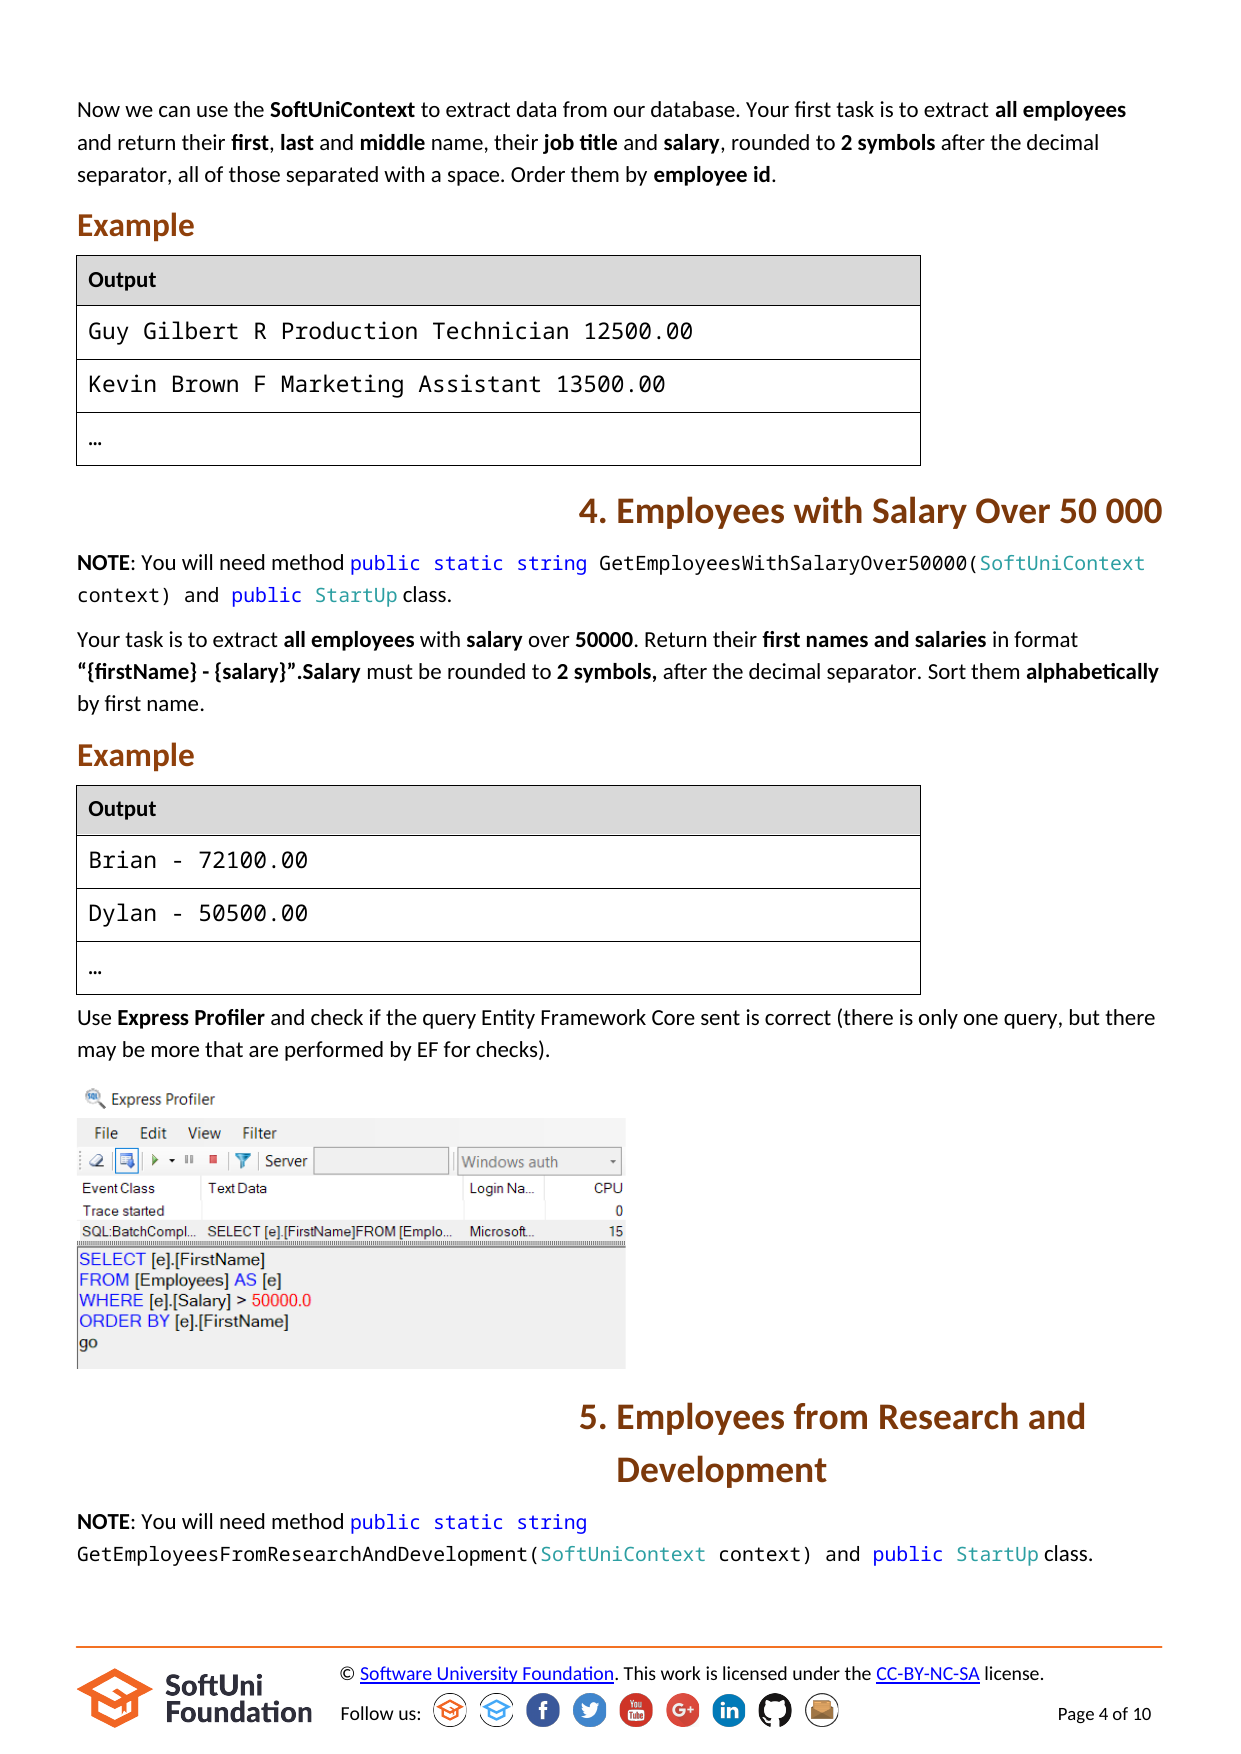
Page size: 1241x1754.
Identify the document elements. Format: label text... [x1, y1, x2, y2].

picture [526, 1693, 560, 1727]
picture [736, 1717, 746, 1727]
picture [76, 1668, 312, 1728]
text NOTE: You will need method public static string GetEmployeesFromResearchAndDevelopment(SoftUniContext context) and public StartUp class. [77, 1507, 1163, 1567]
subtitle Employees with Salary Over 50 000 [579, 487, 1163, 532]
text Use Express Profiler and check if the query Entity Framework Core sent is correct (there is only one query, but there may be more that are performed by EF for checks). [77, 1003, 1163, 1063]
picture [573, 1693, 607, 1727]
table_header Output [77, 256, 920, 305]
table_cell Dylan - 50500.00 [77, 889, 920, 941]
subtitle Example [77, 734, 1163, 774]
table_cell … [77, 413, 920, 465]
subtitle Example [77, 204, 1163, 245]
picture [433, 1693, 467, 1727]
table_cell Kevin Brown F Marketing Assistant 13500.00 [77, 360, 920, 412]
subtitle Employees from Research and Development [579, 1393, 1163, 1492]
picture [619, 1693, 653, 1727]
table_cell … [77, 942, 920, 994]
picture [736, 1694, 746, 1704]
picture [758, 1693, 792, 1727]
text Now we can use the SoftUniContext to extract data from our database. Your first task is to extract all employees and return their first, last and middle name, their job title and salary, rounded to 2 symbols after the decimal separator, all of those separated with a space. Order them by employee id. [77, 95, 1163, 188]
picture [712, 1694, 722, 1704]
text Your task is to extract all employees with salary over 50000. Return their first names and salaries in format “{firstName} - {salary}”.Salary must be rounded to 2 symbols, after the decimal separator. Sort them alphabetically by first name. [77, 625, 1163, 717]
table_cell Guy Gilbert R Production Technician 12500.00 [77, 306, 920, 358]
picture [805, 1693, 839, 1727]
picture [727, 1708, 738, 1718]
picture [666, 1693, 700, 1727]
text NOTE: You will need method public static string GetEmployeesWithSalaryOver50000(SoftUniContext context) and public StartUp class. [77, 548, 1163, 608]
picture [480, 1693, 513, 1727]
picture [712, 1717, 722, 1727]
table_cell Brian - 72100.00 [77, 836, 920, 888]
table_header Output [77, 786, 920, 834]
picture [76, 1080, 626, 1369]
